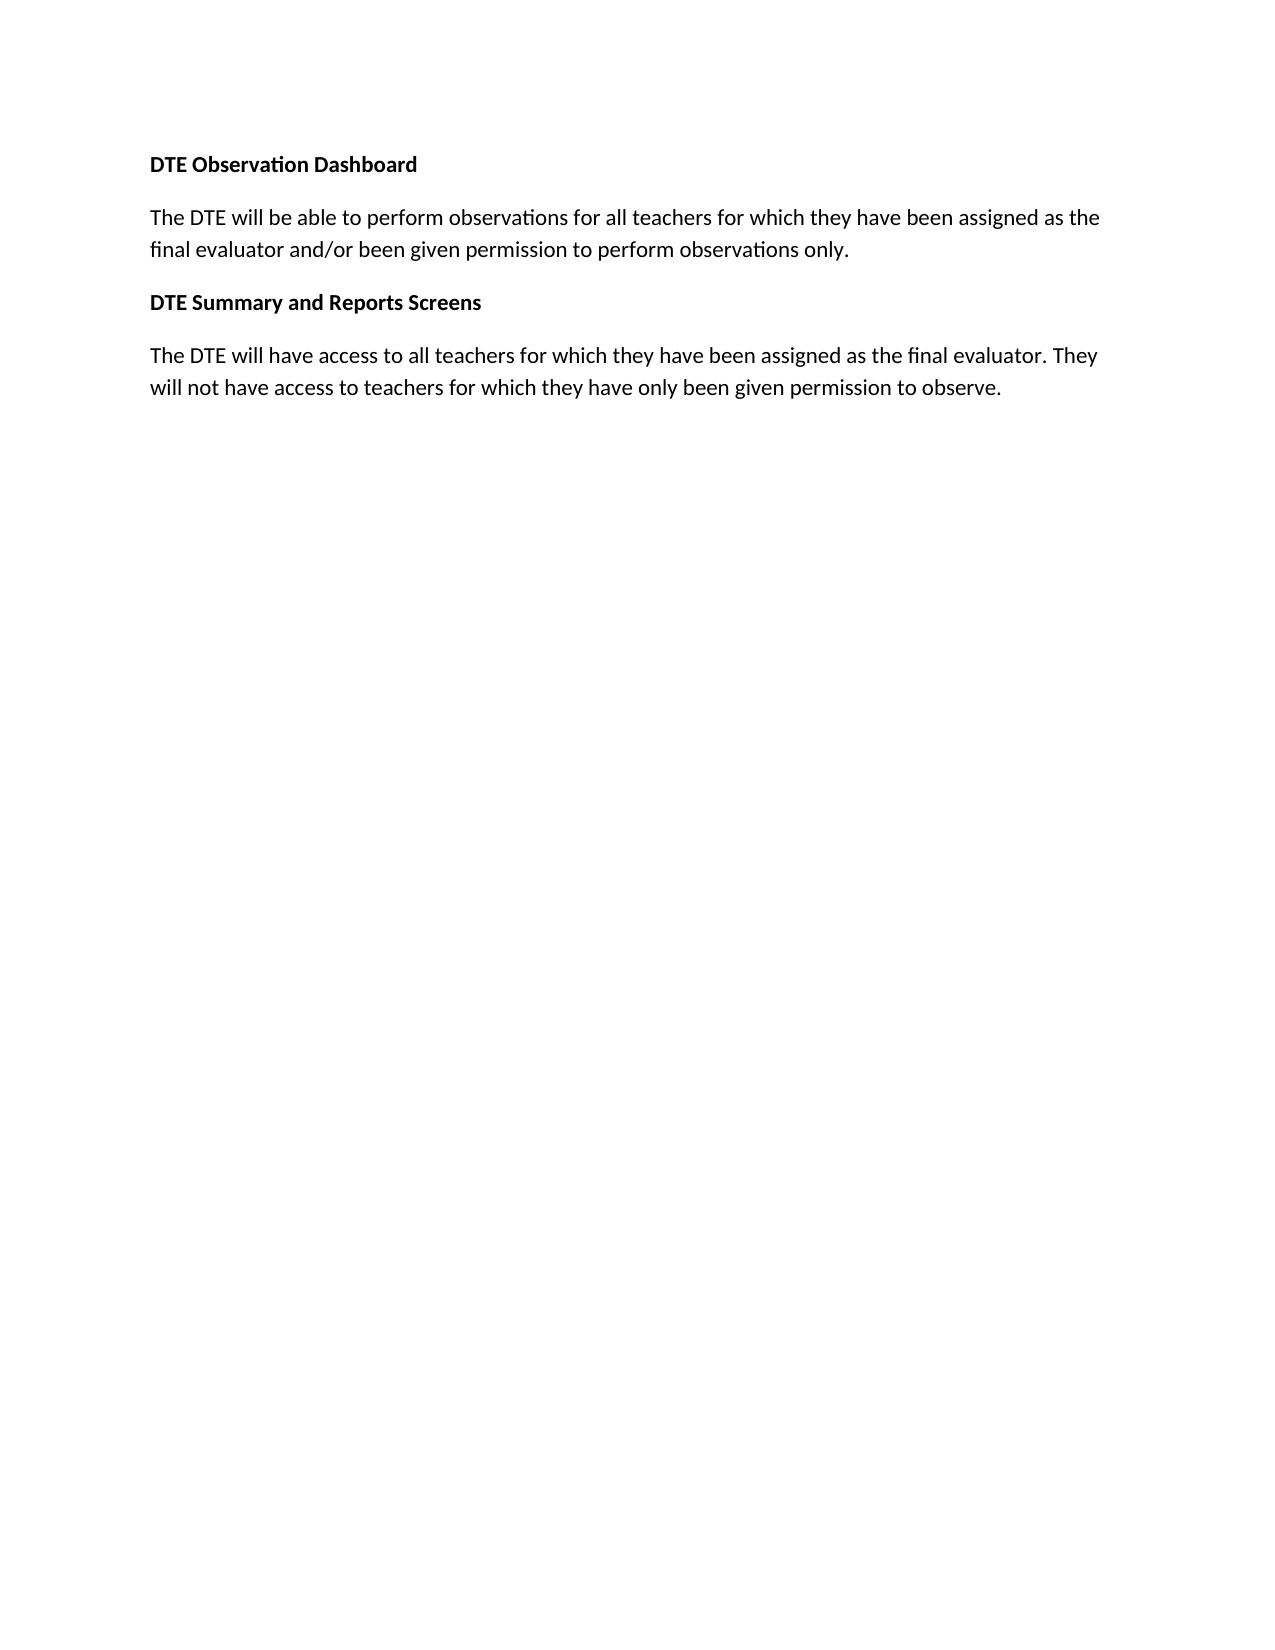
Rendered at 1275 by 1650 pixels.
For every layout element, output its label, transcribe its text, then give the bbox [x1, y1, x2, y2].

text The DTE will have access to all teachers for which they have been assigned as the final evaluator. They will not have access to teachers for which they have only been given permission to observe. [150, 341, 1125, 401]
text DTE Summary and Reports Screens [150, 288, 1125, 316]
text DTE Observation Dashboard [150, 150, 1125, 178]
text The DTE will be able to perform observations for all teachers for which they have been assigned as the final evaluator and/or been given permission to perform observations only. [150, 203, 1125, 263]
